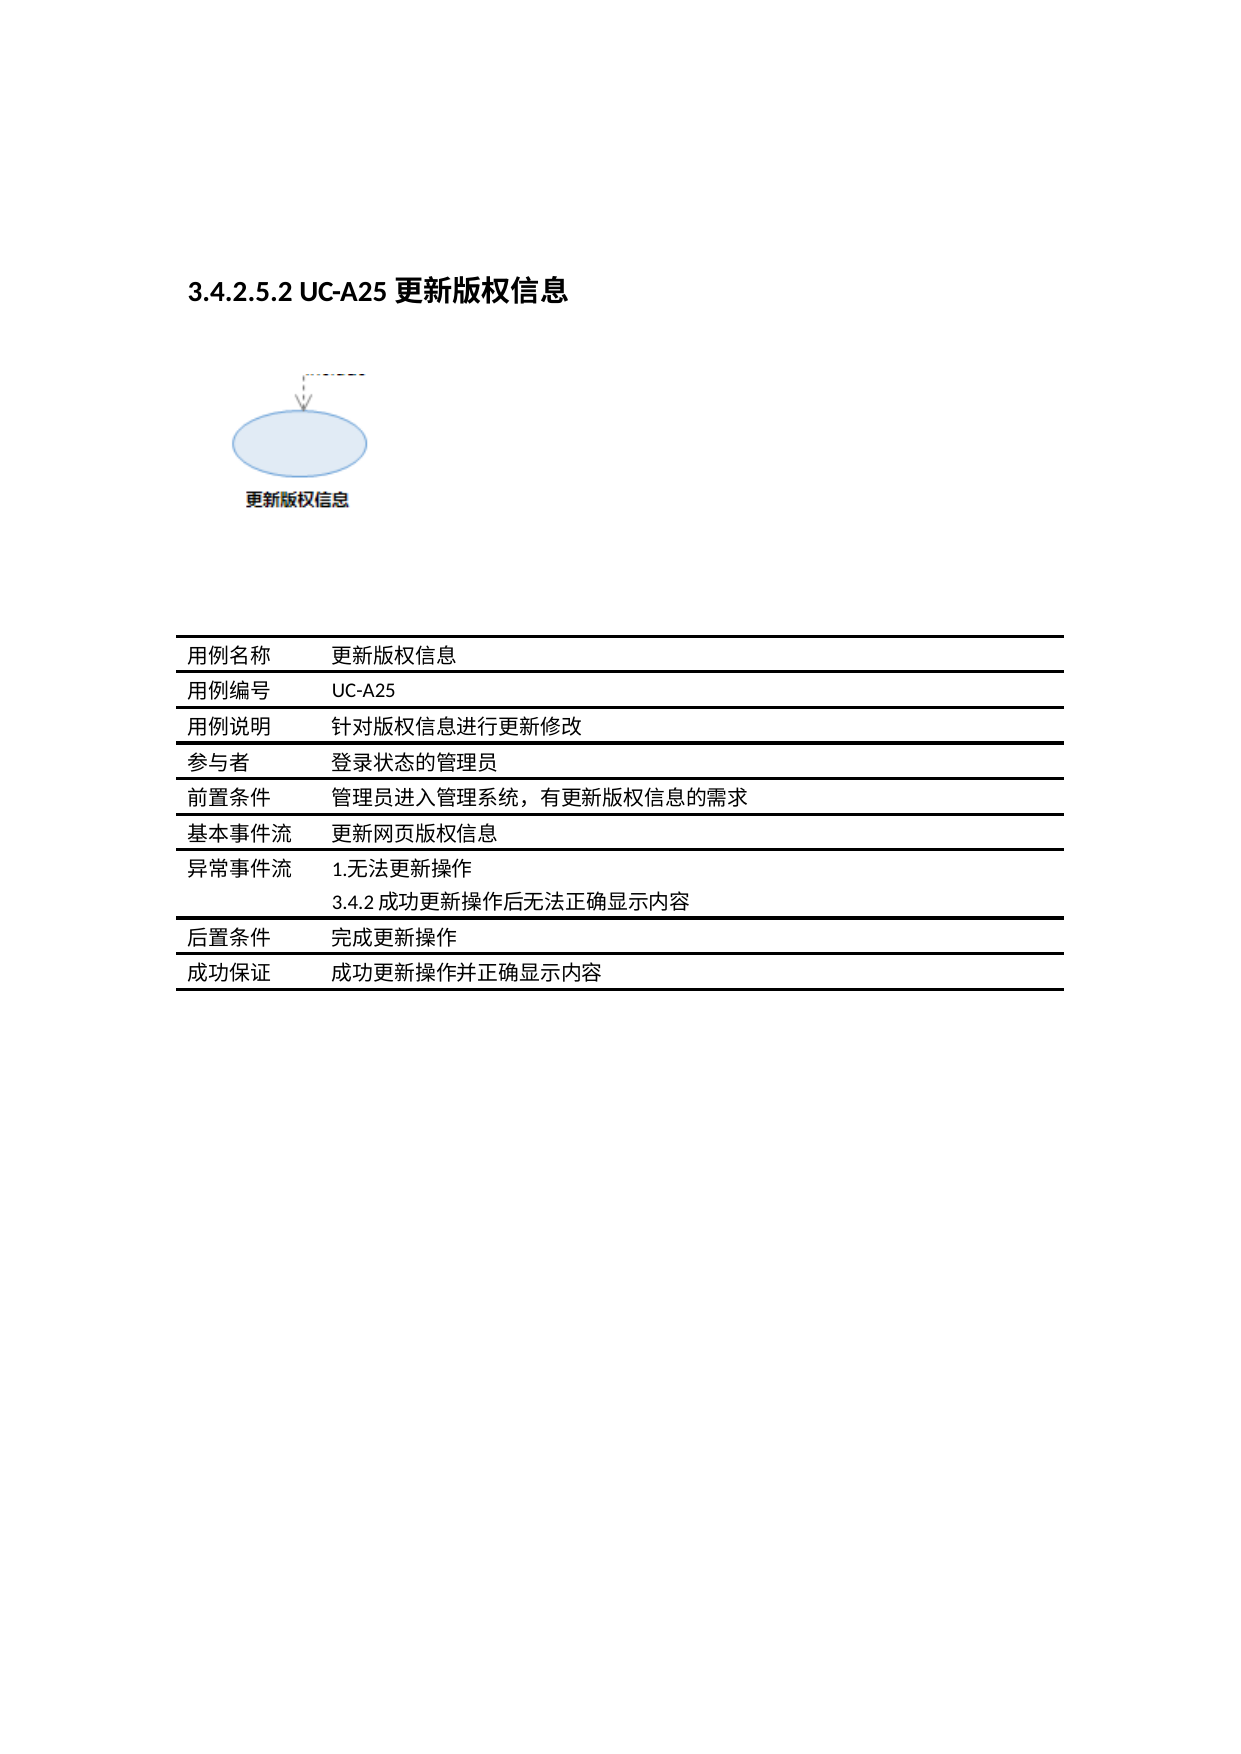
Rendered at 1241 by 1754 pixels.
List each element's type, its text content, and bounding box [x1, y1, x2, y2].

table_header 更新版权信息 [320, 638, 1064, 670]
table_cell 更新网页版权信息 [320, 816, 1064, 848]
table_cell 异常事件流 [176, 851, 320, 916]
table_cell 针对版权信息进行更新修改 [320, 709, 1064, 741]
table_header 用例名称 [176, 638, 320, 670]
table_cell 后置条件 [176, 920, 320, 952]
table_cell 成功更新操作并正确显示内容 [320, 955, 1064, 988]
table_cell 用例说明 [176, 709, 320, 741]
picture [187, 374, 394, 539]
table_cell 前置条件 [176, 780, 320, 813]
table_cell 参与者 [176, 745, 320, 777]
table_cell 管理员进入管理系统，有更新版权信息的需求 [320, 780, 1064, 813]
table_cell 用例编号 [176, 673, 320, 706]
table_cell 登录状态的管理员 [320, 745, 1064, 777]
subtitle 3.4.2.5.2 UC-A25 更新版权信息 [187, 256, 1053, 321]
table_cell 完成更新操作 [320, 920, 1064, 952]
table_cell 1.无法更新操作 3.4.2成功更新操作后无法正确显示内容 [320, 851, 1064, 916]
table_cell 成功保证 [176, 955, 320, 988]
table_cell UC-A25 [320, 673, 1064, 706]
table_cell 基本事件流 [176, 816, 320, 848]
